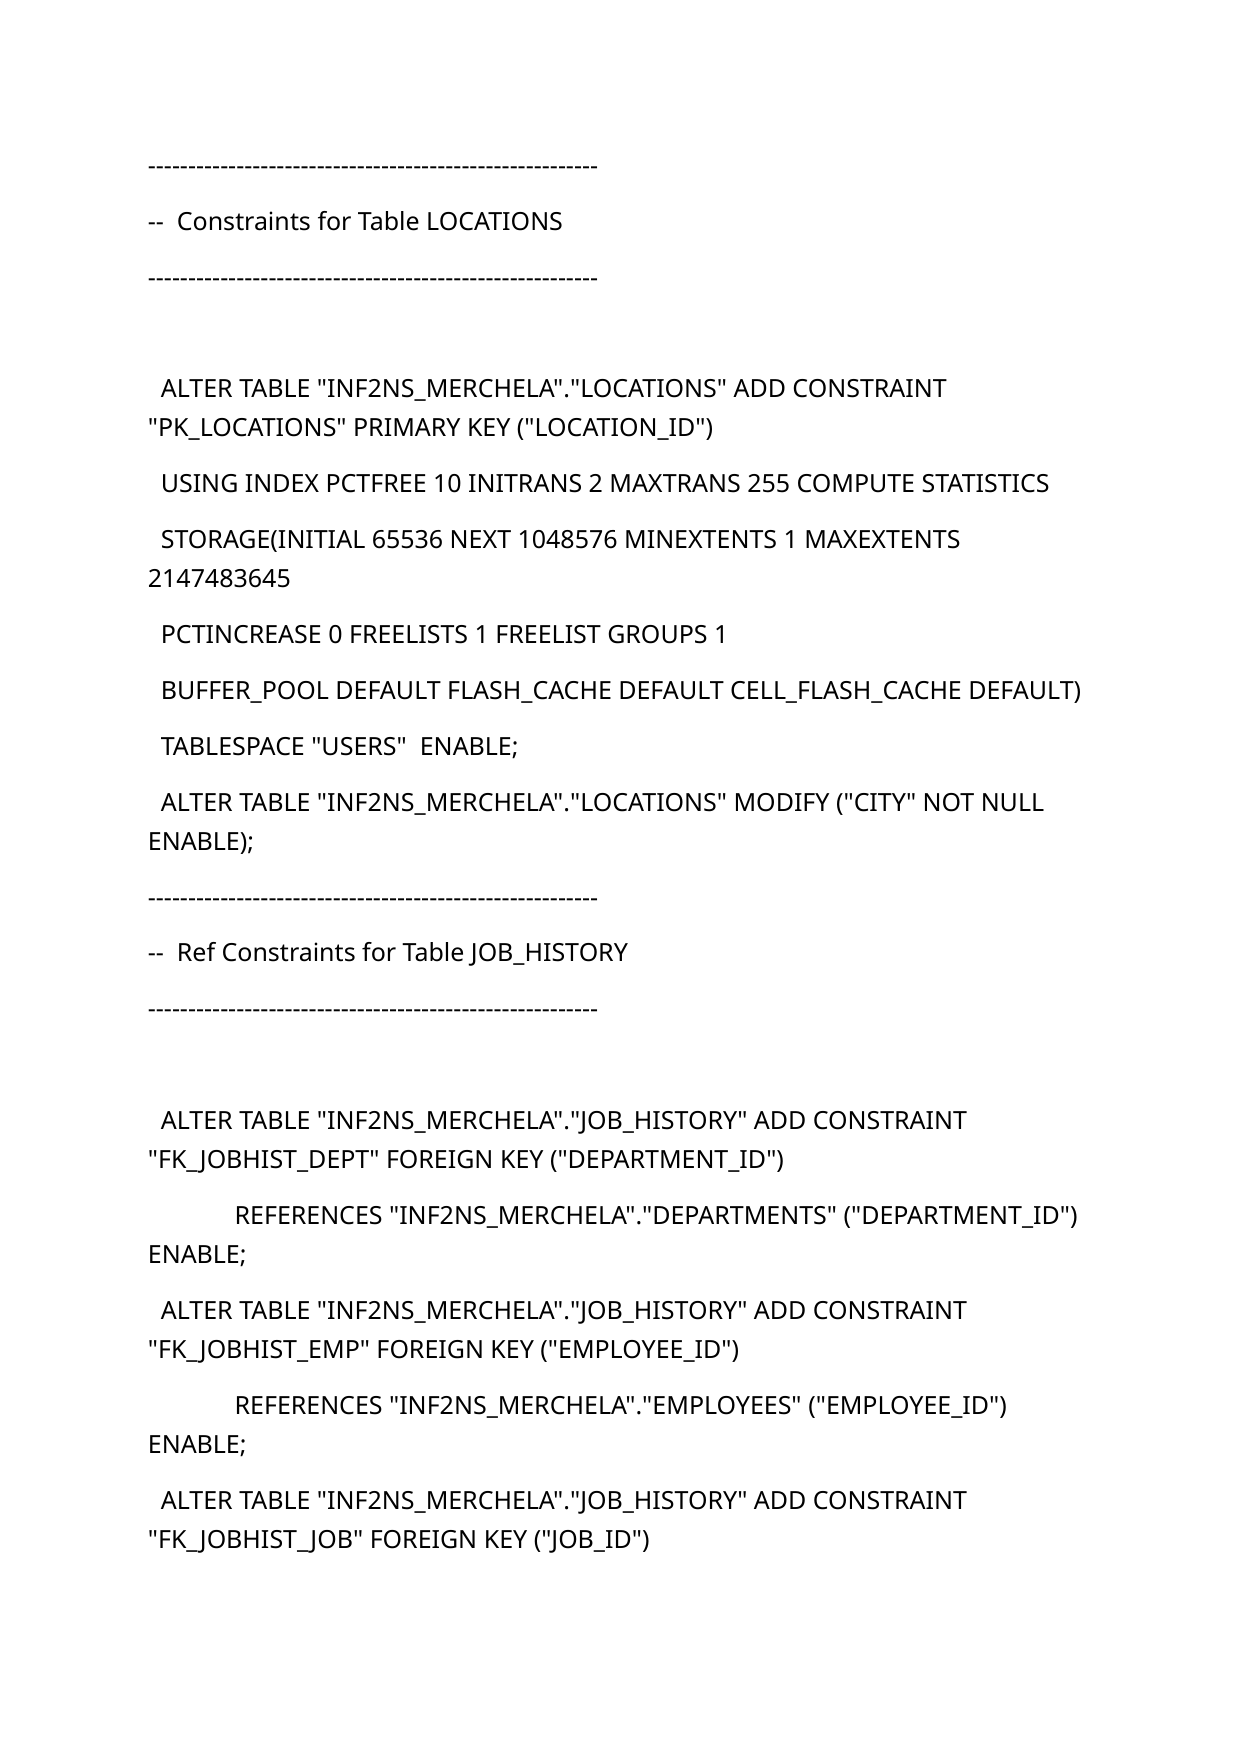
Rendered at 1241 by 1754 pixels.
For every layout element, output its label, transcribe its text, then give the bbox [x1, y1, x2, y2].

text TABLESPACE "USERS" ENABLE; [148, 728, 1093, 762]
text -- Ref Constraints for Table JOB_HISTORY [148, 935, 1093, 969]
text -- Constraints for Table LOCATIONS [148, 203, 1093, 237]
text STORAGE(INITIAL 65536 NEXT 1048576 MINEXTENTS 1 MAXEXTENTS 2147483645 [148, 522, 1093, 595]
text USING INDEX PCTFREE 10 INITRANS 2 MAXTRANS 255 COMPUTE STATISTICS [148, 466, 1093, 500]
text ALTER TABLE "INF2NS_MERCHELA"."JOB_HISTORY" ADD CONSTRAINT "FK_JOBHIST_DEPT" FOREIGN KEY ("DEPARTMENT_ID") [148, 1103, 1093, 1176]
text BUFFER_POOL DEFAULT FLASH_CACHE DEFAULT CELL_FLASH_CACHE DEFAULT) [148, 673, 1093, 707]
text -------------------------------------------------------- [148, 879, 1093, 913]
text ALTER TABLE "INF2NS_MERCHELA"."LOCATIONS" MODIFY ("CITY" NOT NULL ENABLE); [148, 784, 1093, 857]
text -------------------------------------------------------- [148, 148, 1093, 182]
text PCTINCREASE 0 FREELISTS 1 FREELIST GROUPS 1 [148, 617, 1093, 651]
text REFERENCES "INF2NS_MERCHELA"."EMPLOYEES" ("EMPLOYEE_ID") ENABLE; [148, 1388, 1093, 1461]
text ALTER TABLE "INF2NS_MERCHELA"."LOCATIONS" ADD CONSTRAINT "PK_LOCATIONS" PRIMARY KEY ("LOCATION_ID") [148, 371, 1093, 444]
text -------------------------------------------------------- [148, 259, 1093, 293]
text ALTER TABLE "INF2NS_MERCHELA"."JOB_HISTORY" ADD CONSTRAINT "FK_JOBHIST_EMP" FOREIGN KEY ("EMPLOYEE_ID") [148, 1293, 1093, 1366]
text REFERENCES "INF2NS_MERCHELA"."DEPARTMENTS" ("DEPARTMENT_ID") ENABLE; [148, 1198, 1093, 1271]
text -------------------------------------------------------- [148, 991, 1093, 1025]
text ALTER TABLE "INF2NS_MERCHELA"."JOB_HISTORY" ADD CONSTRAINT "FK_JOBHIST_JOB" FOREIGN KEY ("JOB_ID") [148, 1483, 1093, 1556]
